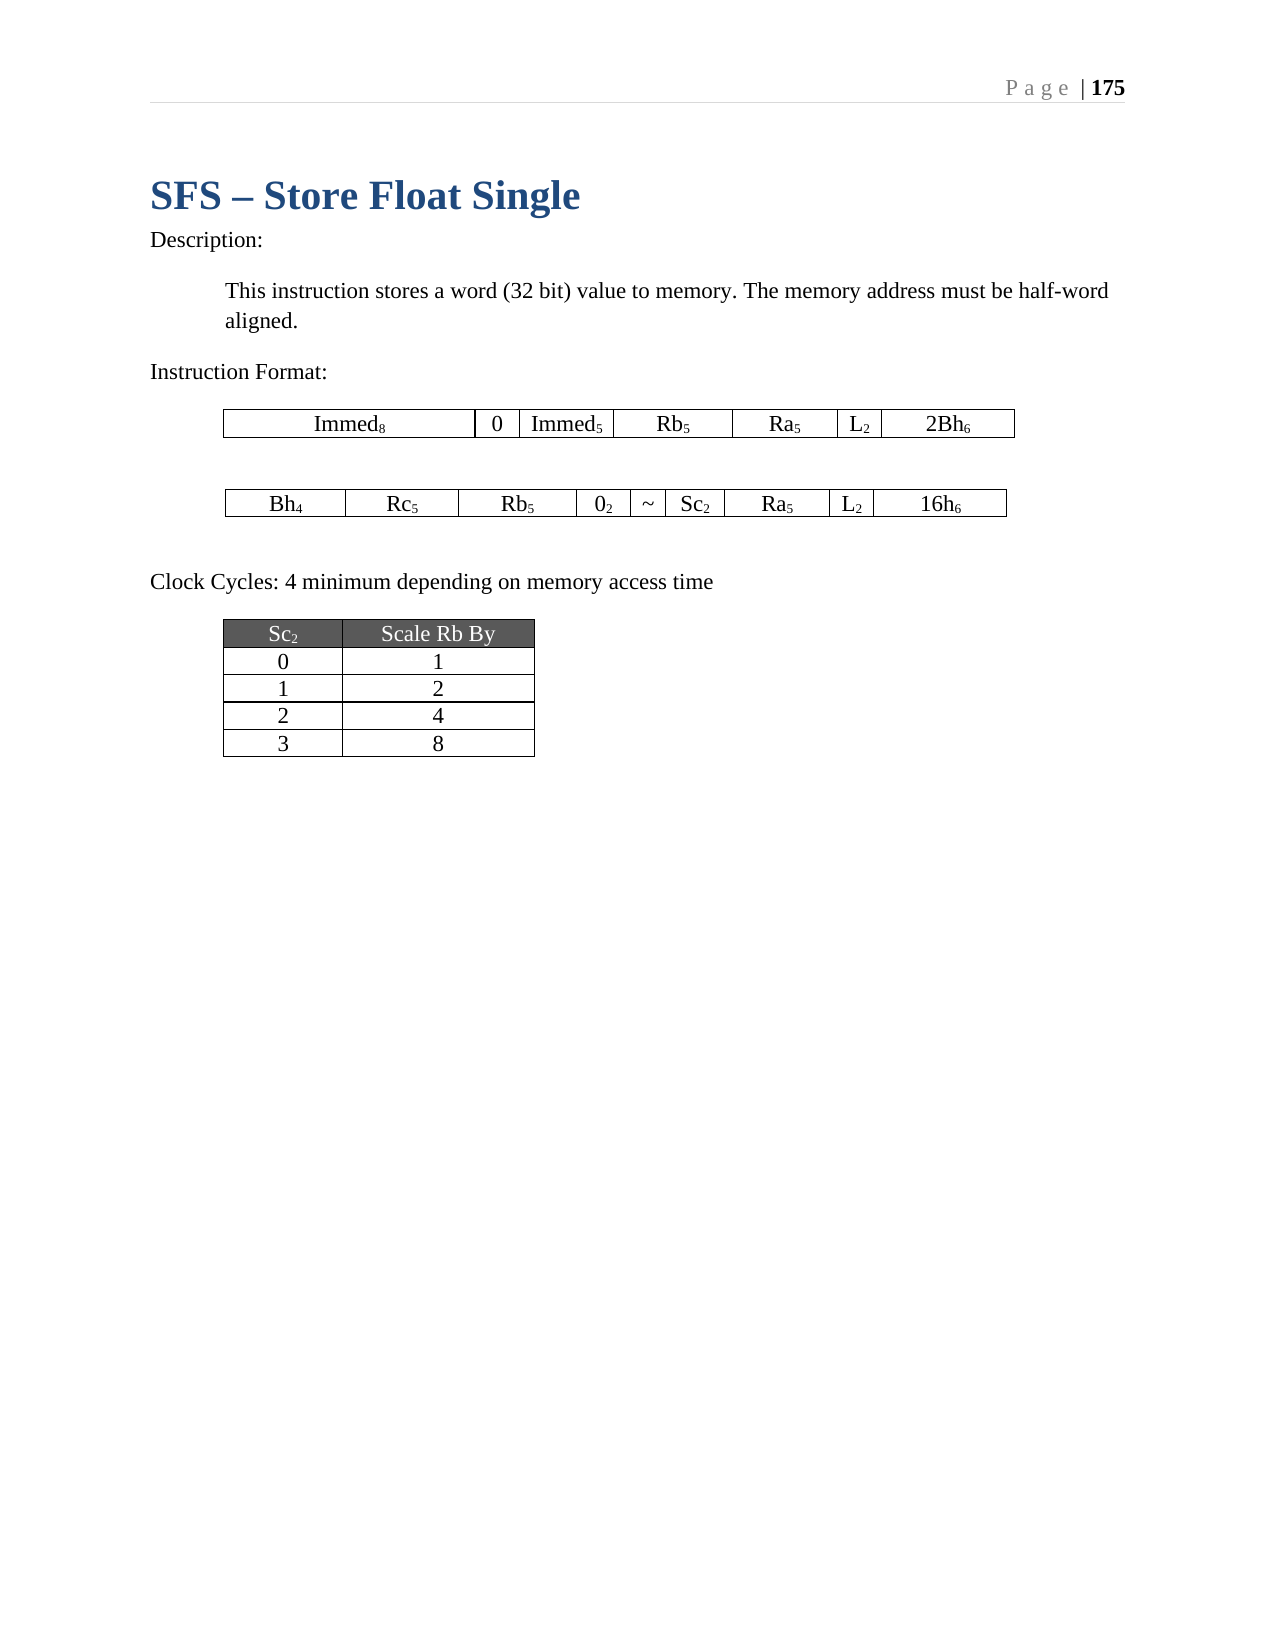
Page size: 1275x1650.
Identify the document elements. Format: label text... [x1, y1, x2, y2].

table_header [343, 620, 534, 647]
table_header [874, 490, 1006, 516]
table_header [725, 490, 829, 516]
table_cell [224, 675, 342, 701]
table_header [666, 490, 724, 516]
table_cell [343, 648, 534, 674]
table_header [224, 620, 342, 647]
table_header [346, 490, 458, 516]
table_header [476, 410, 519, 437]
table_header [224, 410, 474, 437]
subtitle SFS – Store Float Single [150, 171, 1125, 219]
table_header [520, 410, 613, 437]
text Instruction Format: [150, 358, 1125, 384]
text Description: [150, 226, 1125, 252]
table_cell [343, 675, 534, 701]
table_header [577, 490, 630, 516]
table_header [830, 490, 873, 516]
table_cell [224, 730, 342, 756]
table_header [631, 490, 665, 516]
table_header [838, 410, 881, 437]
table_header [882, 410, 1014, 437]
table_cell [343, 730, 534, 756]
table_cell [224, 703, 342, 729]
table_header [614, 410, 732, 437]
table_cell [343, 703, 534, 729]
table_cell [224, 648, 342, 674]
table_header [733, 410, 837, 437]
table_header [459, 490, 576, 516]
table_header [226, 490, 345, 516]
text This instruction stores a word (32 bit) value to memory. The memory address must be half-word aligned. [225, 277, 1125, 333]
text Clock Cycles: 4 minimum depending on memory access time [150, 568, 1125, 594]
